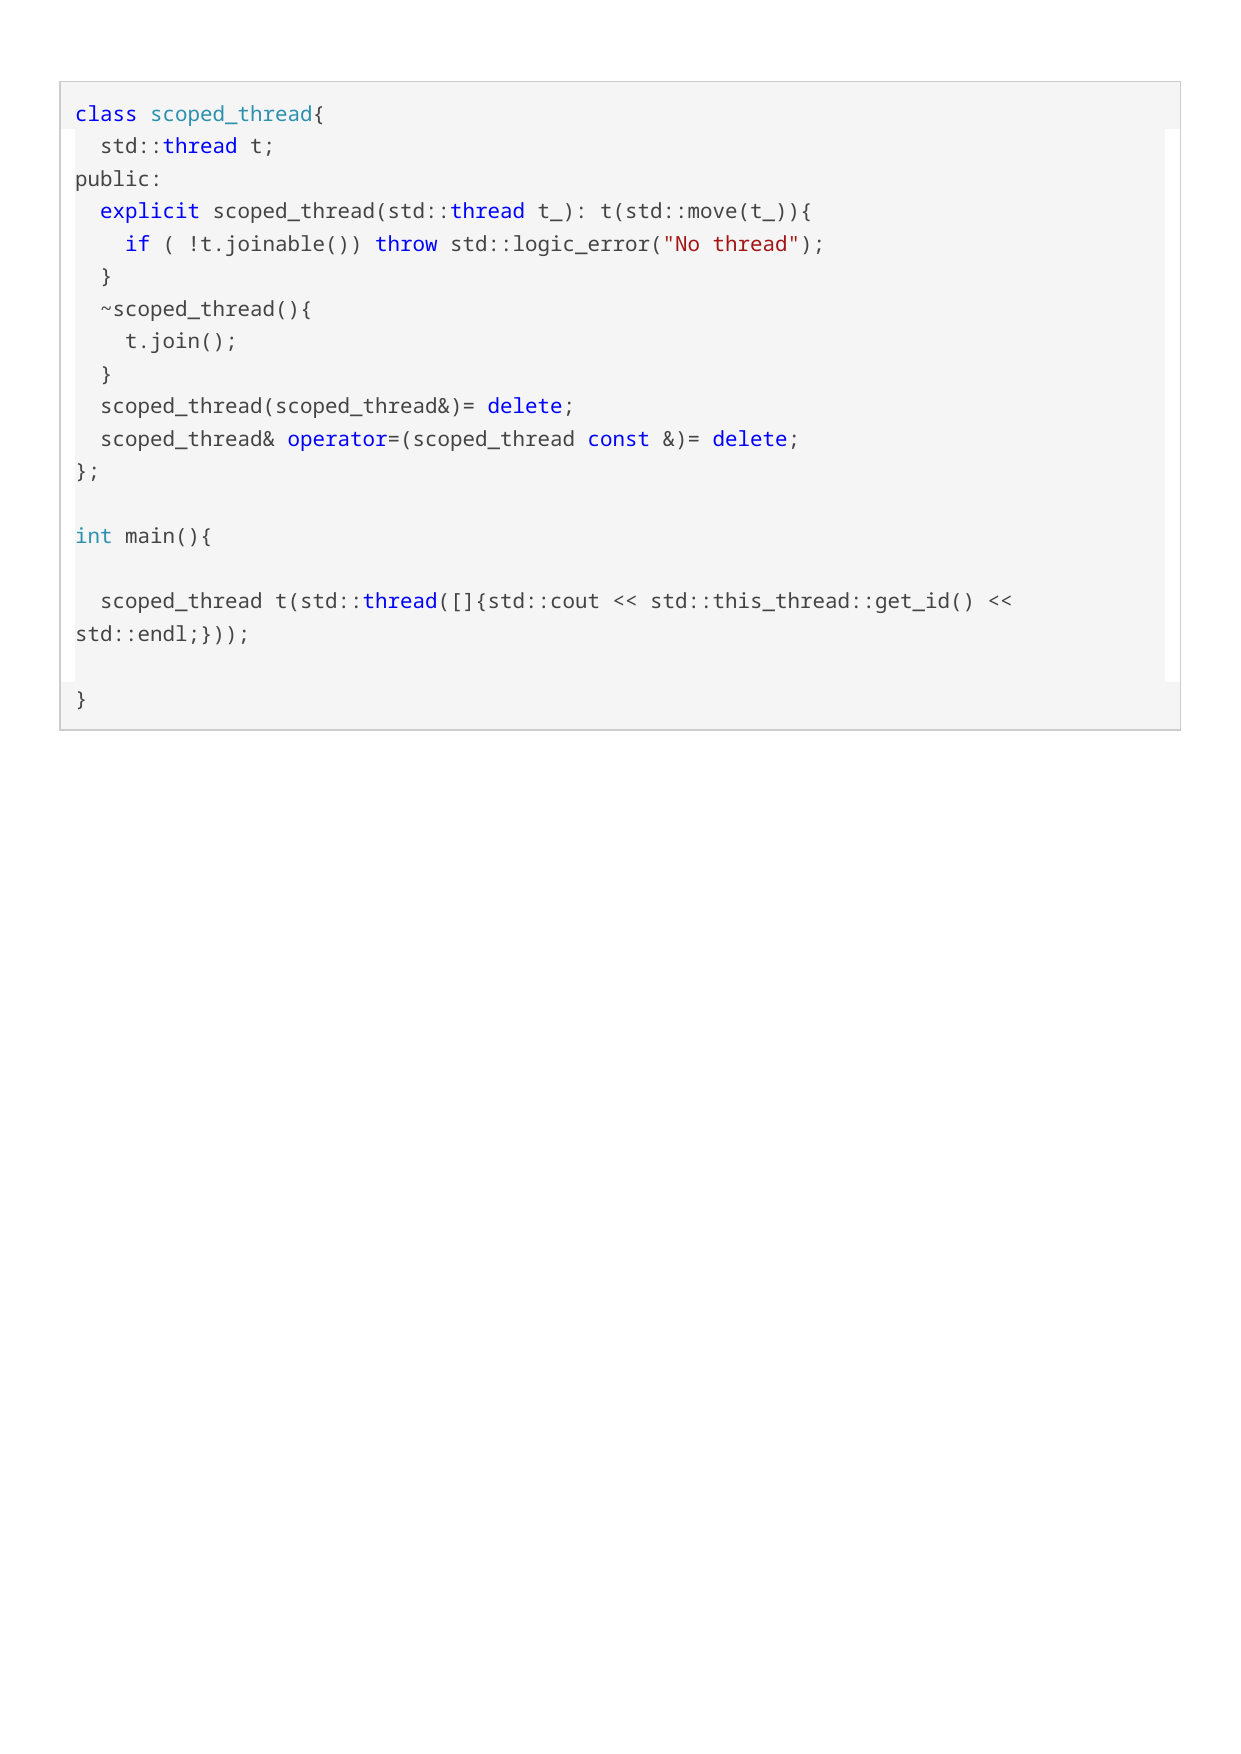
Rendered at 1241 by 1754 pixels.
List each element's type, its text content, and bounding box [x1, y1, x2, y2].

text public: [75, 162, 1165, 194]
text t.join(); [75, 324, 1165, 357]
text } [75, 259, 1165, 292]
text ~scoped_thread(){ [75, 292, 1165, 324]
text scoped_thread t(std::thread([]{std::cout << std::this_thread::get_id() << std::endl;})); [75, 584, 1165, 649]
text } [75, 357, 1165, 389]
text class scoped_thread{ [61, 82, 1180, 129]
text scoped_thread(scoped_thread&)= delete; [75, 389, 1165, 422]
text } [61, 666, 1180, 729]
text std::thread t; [75, 129, 1165, 162]
text int main(){ [75, 519, 1165, 552]
text scoped_thread& operator=(scoped_thread const &)= delete; [75, 422, 1165, 454]
text explicit scoped_thread(std::thread t_): t(std::move(t_)){ [75, 194, 1165, 227]
text }; [75, 454, 1165, 487]
text if ( !t.joinable()) throw std::logic_error("No thread"); [75, 227, 1165, 259]
